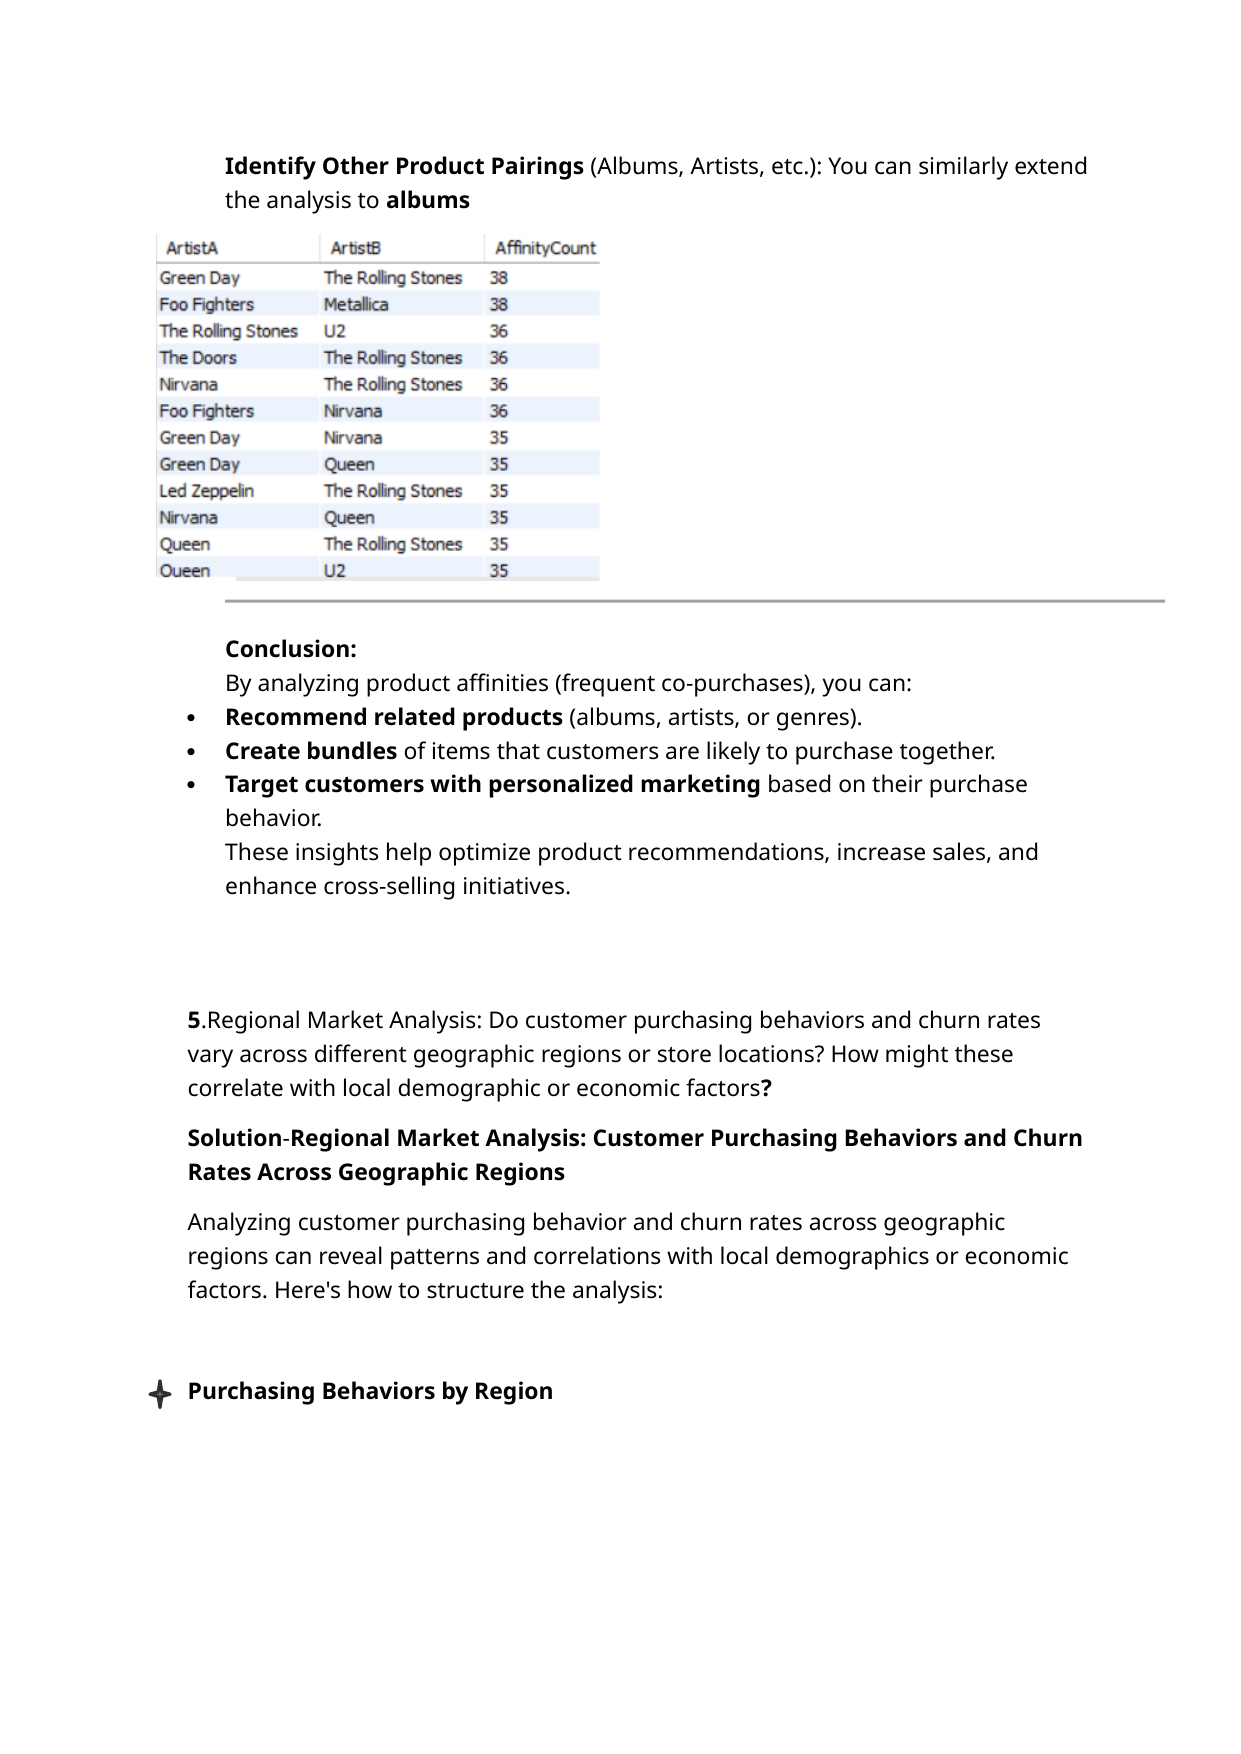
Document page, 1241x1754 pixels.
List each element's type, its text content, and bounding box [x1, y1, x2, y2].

list Identify Other Product Pairings (Albums, Artists, etc.): You can similarly extend the analysis to albums [225, 150, 1090, 215]
list These insights help optimize product recommendations, increase sales, and enhance cross-selling initiatives. [225, 836, 1090, 901]
text Solution-Regional Market Analysis: Customer Purchasing Behaviors and Churn Rates Across Geographic Regions [187, 1122, 1090, 1187]
text 5.Regional Market Analysis: Do customer purchasing behaviors and churn rates vary across different geographic regions or store locations? How might these correlate with local demographic or economic factors? [187, 1004, 1090, 1103]
list Conclusion: [225, 633, 1090, 664]
list By analyzing product affinities (frequent co-purchases), you can: [225, 667, 1090, 698]
list Create bundles of items that customers are likely to purchase together. [187, 734, 1090, 766]
text Analyzing customer purchasing behavior and churn rates across geographic regions can reveal patterns and correlations with local demographics or economic factors. Here's how to structure the analysis: [187, 1206, 1090, 1305]
list Recommend related products (albums, artists, or genres). [187, 701, 1090, 732]
text Purchasing Behaviors by Region [187, 1374, 1090, 1406]
list Target customers with personalized marketing based on their purchase behavior. [187, 768, 1090, 833]
picture [156, 234, 600, 581]
